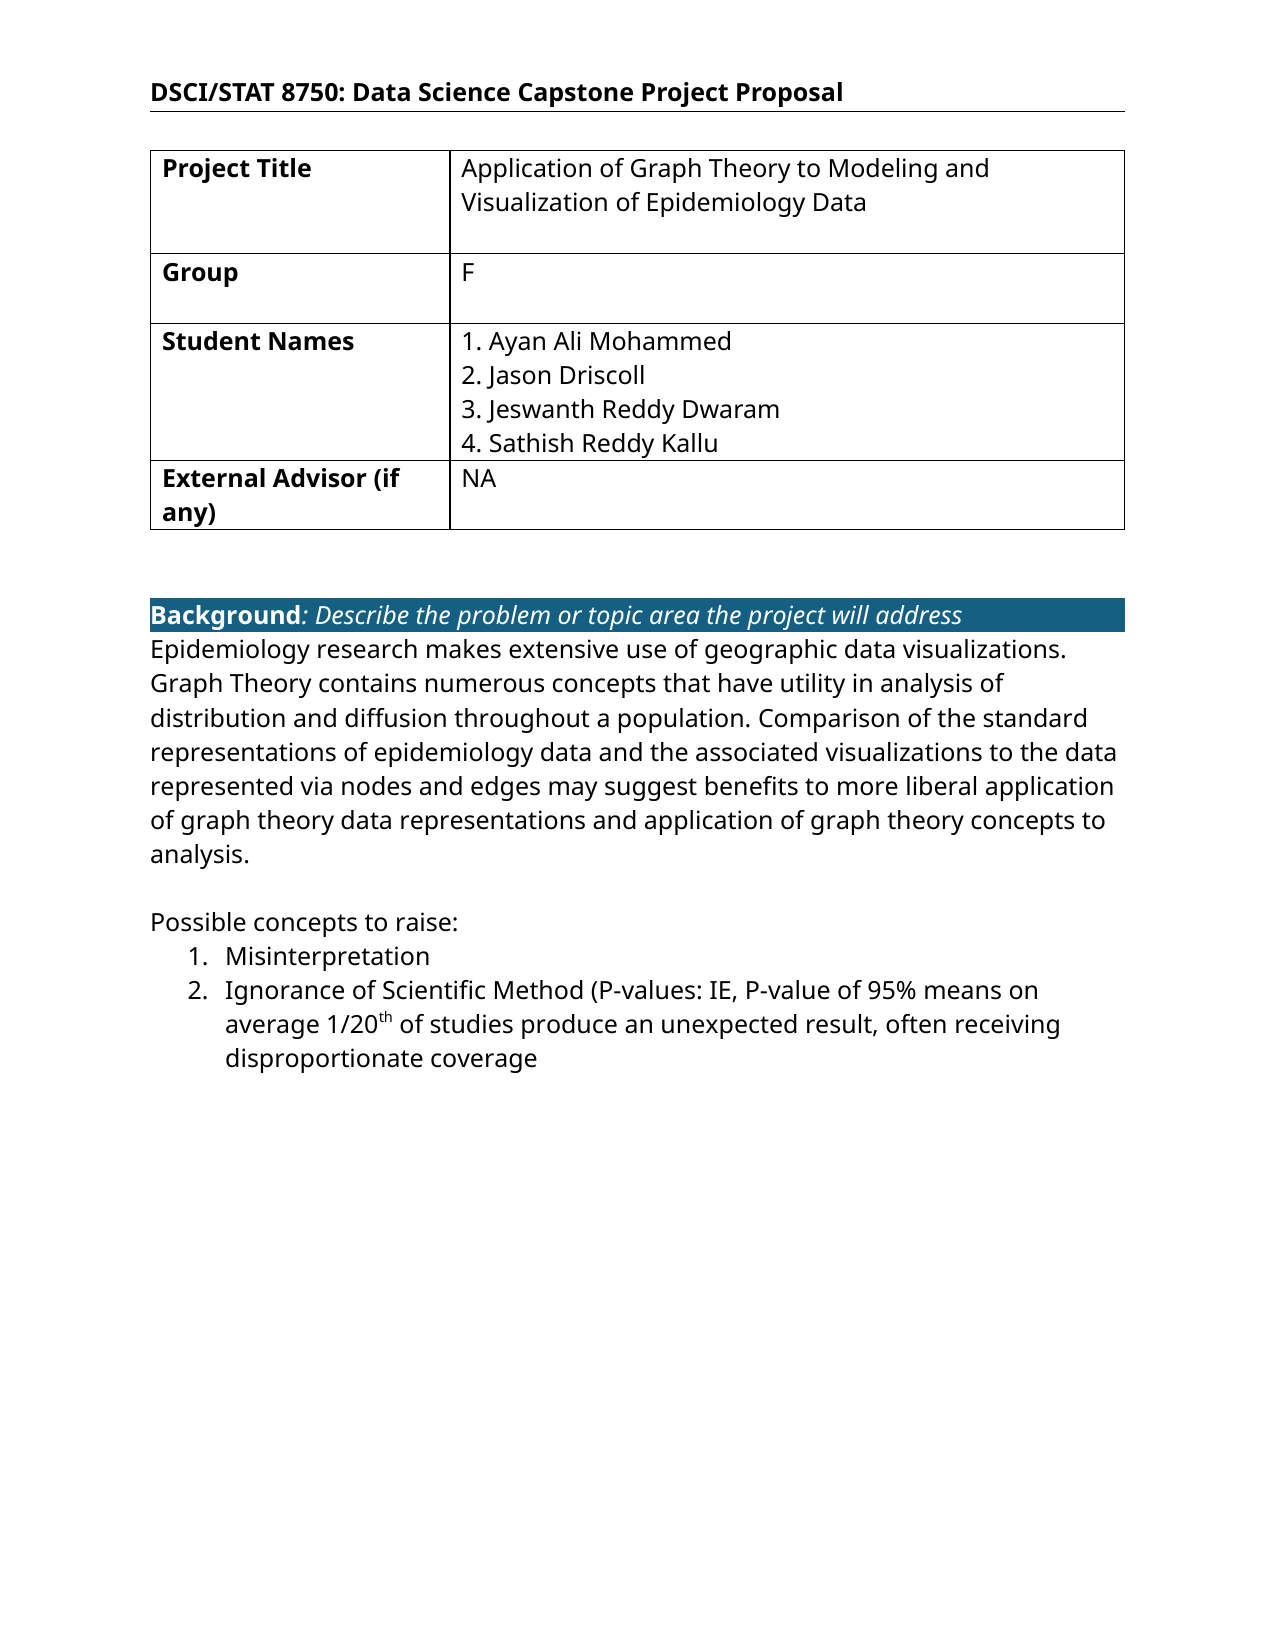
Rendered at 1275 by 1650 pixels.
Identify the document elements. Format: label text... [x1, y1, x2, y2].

list Ignorance of Scientific Method (P-values: IE, P-value of 95% means on average 1/20th of studies produce an unexpected result, often receiving disproportionate coverage [187, 973, 1125, 1075]
table_cell NA [451, 461, 1124, 529]
text Background: Describe the problem or topic area the project will address [150, 598, 1125, 632]
text Epidemiology research makes extensive use of geographic data visualizations. [150, 632, 1125, 666]
table_cell Group [151, 254, 449, 322]
table_cell 1. Ayan Ali Mohammed 2. Jason Driscoll 3. Jeswanth Reddy Dwaram 4. Sathish Reddy Kallu [451, 324, 1124, 460]
table_cell External Advisor (if any) [151, 461, 449, 529]
table_header Application of Graph Theory to Modeling and Visualization of Epidemiology Data [451, 151, 1124, 253]
text Graph Theory contains numerous concepts that have utility in analysis of distribution and diffusion throughout a population. Comparison of the standard representations of epidemiology data and the associated visualizations to the data represented via nodes and edges may suggest benefits to more liberal application of graph theory data representations and application of graph theory concepts to analysis. [150, 666, 1125, 871]
list Misinterpretation [187, 939, 1125, 973]
text Possible concepts to raise: [150, 904, 1125, 939]
table_cell F [451, 254, 1124, 322]
table_header Project Title [151, 151, 449, 253]
table_cell Student Names [151, 324, 449, 460]
